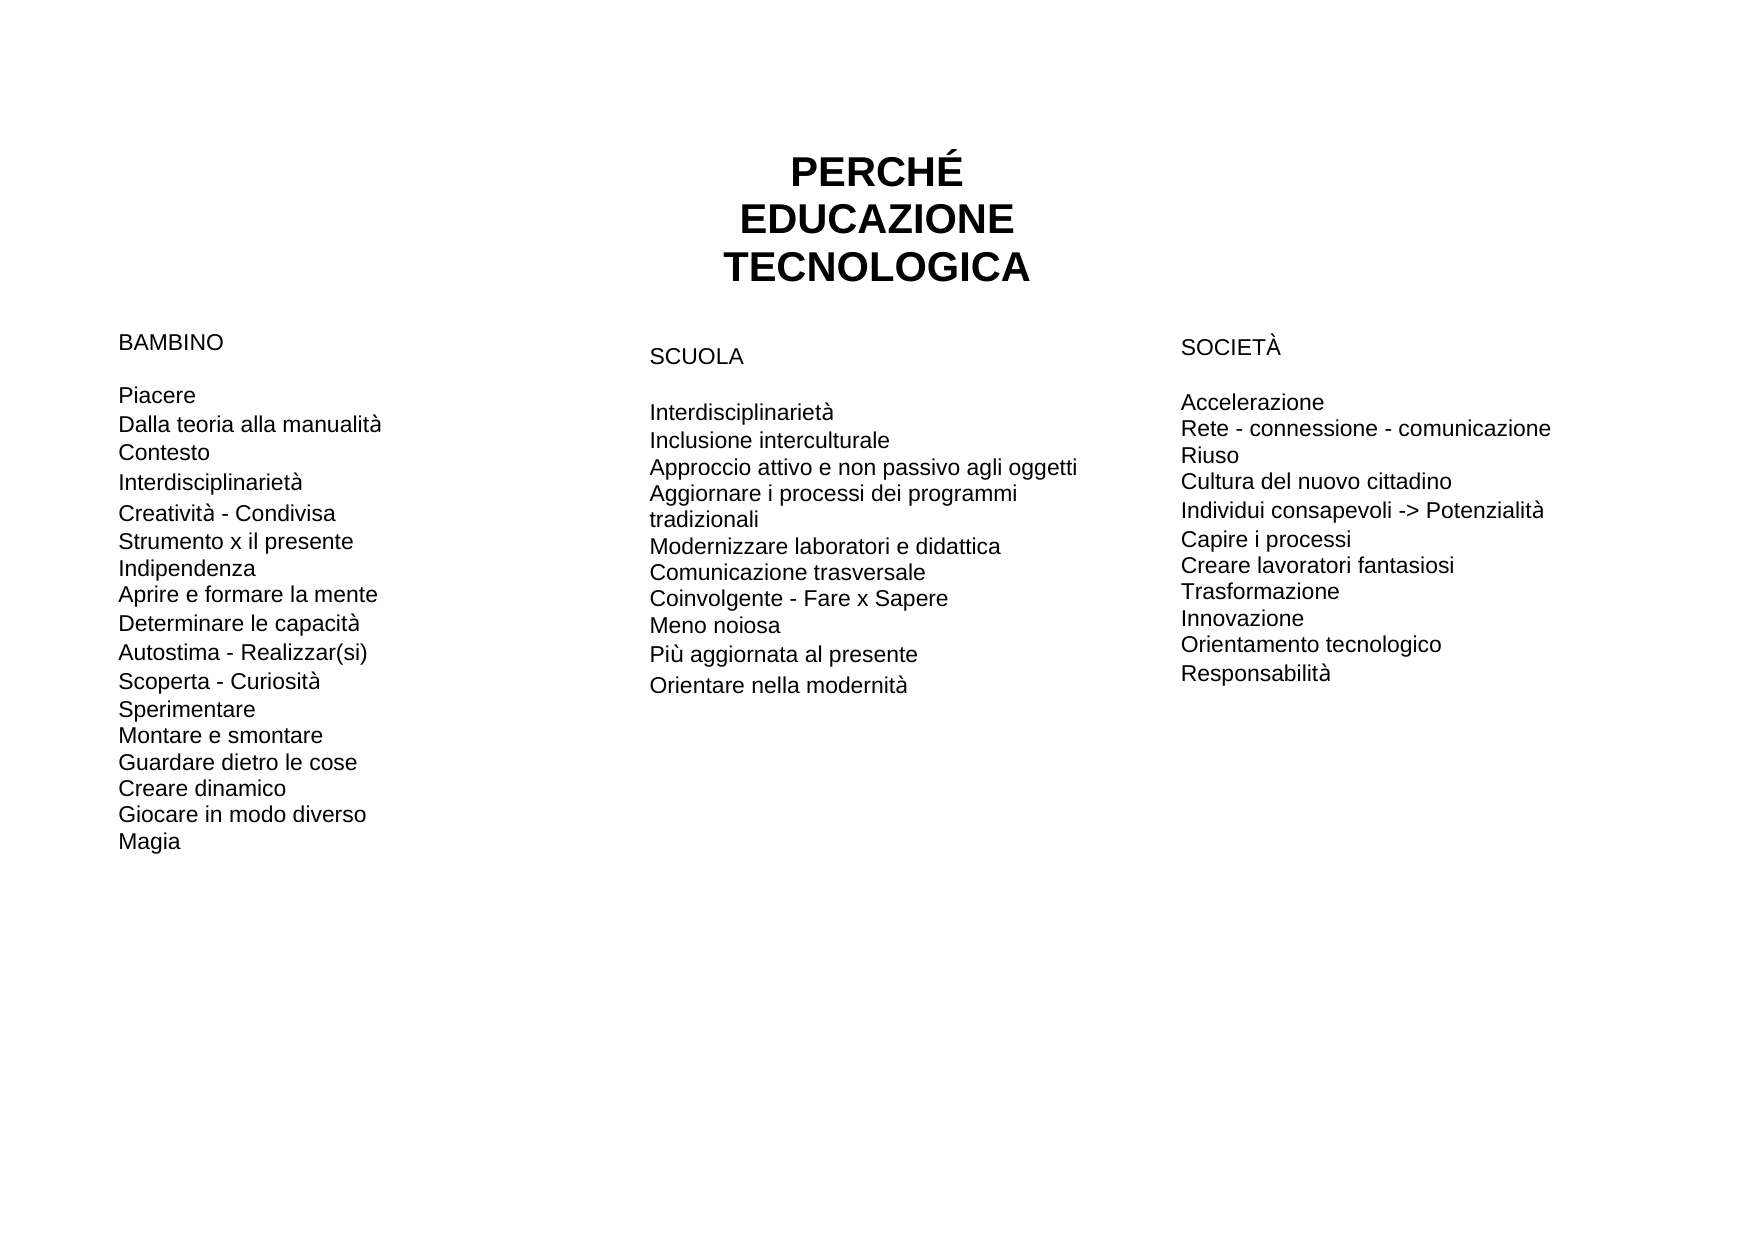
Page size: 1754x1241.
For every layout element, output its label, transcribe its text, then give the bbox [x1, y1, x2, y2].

text Rete - connessione - comunicazione [1181, 415, 1636, 442]
text Indipendenza [118, 554, 573, 581]
text Approccio attivo e non passivo agli oggetti [649, 454, 1104, 480]
text Magia [118, 828, 573, 854]
text Riuso [1181, 442, 1636, 468]
text SOCIETÀ [1181, 331, 1636, 363]
text Individui consapevoli -> Potenzialità [1181, 494, 1636, 526]
text Orientare nella modernità [649, 669, 1104, 701]
text Strumento x il presente [118, 528, 573, 554]
text Aggiornare i processi dei programmi tradizionali [649, 480, 1104, 533]
text Autostima - Realizzar(si) [118, 638, 573, 665]
text Orientamento tecnologico [1181, 631, 1636, 657]
text Meno noiosa [649, 612, 1104, 638]
text Piacere [118, 382, 573, 408]
text Determinare le capacità [118, 607, 573, 638]
text Aprire e formare la mente [118, 581, 573, 607]
text PERCHÉ EDUCAZIONE TECNOLOGICA [649, 147, 1104, 291]
text Interdisciplinarietà [118, 466, 573, 497]
text Comunicazione trasversale [649, 559, 1104, 585]
text Capire i processi [1181, 526, 1636, 552]
text Responsabilità [1181, 657, 1636, 689]
text Più aggiornata al presente [649, 638, 1104, 669]
text SCUOLA [649, 343, 1104, 370]
text Creare lavoratori fantasiosi [1181, 552, 1636, 578]
text Cultura del nuovo cittadino [1181, 468, 1636, 494]
text Dalla teoria alla manualità [118, 408, 573, 439]
text Guardare dietro le cose [118, 749, 573, 775]
text Montare e smontare [118, 722, 573, 749]
text Innovazione [1181, 605, 1636, 631]
text Coinvolgente - Fare x Sapere [649, 585, 1104, 612]
text Interdisciplinarietà [649, 396, 1104, 427]
text Accelerazione [1181, 389, 1636, 415]
text Scoperta - Curiosità [118, 665, 573, 696]
text Creatività - Condivisa [118, 497, 573, 528]
text Modernizzare laboratori e didattica [649, 533, 1104, 559]
text Inclusione interculturale [649, 427, 1104, 454]
text Trasformazione [1181, 578, 1636, 605]
text Sperimentare [118, 696, 573, 722]
text BAMBINO [118, 329, 573, 355]
text Giocare in modo diverso [118, 801, 573, 828]
text Creare dinamico [118, 775, 573, 801]
text Contesto [118, 439, 573, 466]
